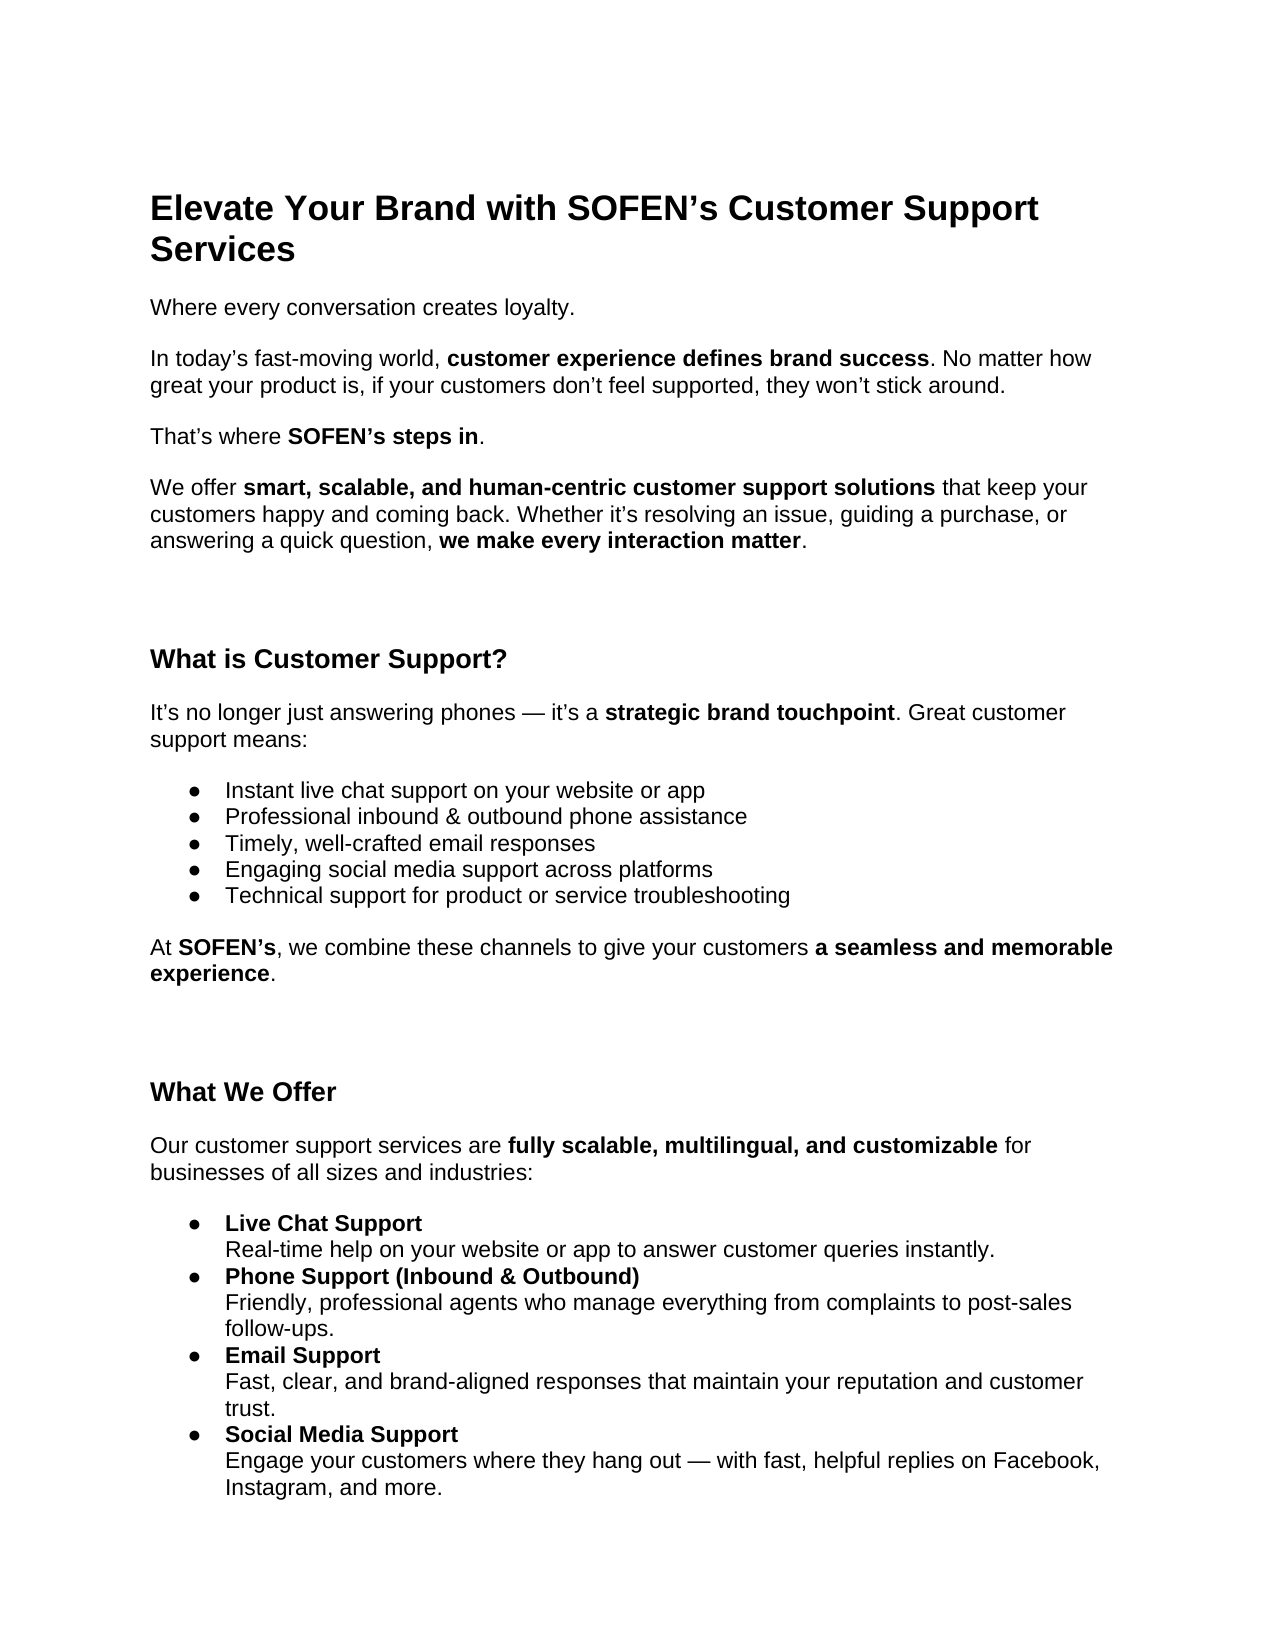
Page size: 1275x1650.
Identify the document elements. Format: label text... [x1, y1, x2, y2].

list Live Chat Support Real-time help on your website or app to answer customer queries instantly. [187, 1210, 1125, 1263]
subtitle Elevate Your Brand with SOFEN’s Customer Support Services [150, 187, 1125, 269]
text Where every conversation creates loyalty. [150, 294, 1125, 320]
text Our customer support services are fully scalable, multilingual, and customizable for businesses of all sizes and industries: [150, 1132, 1125, 1185]
list Instant live chat support on your website or app [187, 777, 1125, 803]
list Phone Support (Inbound & Outbound) Friendly, professional agents who manage everything from complaints to post-sales follow-ups. [187, 1263, 1125, 1342]
text We offer smart, scalable, and human-centric customer support solutions that keep your customers happy and coming back. Whether it’s resolving an issue, guiding a purchase, or answering a quick question, we make every interaction matter. [150, 474, 1125, 553]
list Professional inbound & outbound phone assistance [187, 803, 1125, 830]
text At SOFEN’s, we combine these channels to give your customers a seamless and memorable experience. [150, 934, 1125, 986]
subtitle What We Offer [150, 1076, 1125, 1107]
text That’s where SOFEN’s steps in. [150, 423, 1125, 449]
list Engaging social media support across platforms [187, 856, 1125, 882]
subtitle What is Customer Support? [150, 643, 1125, 674]
list Technical support for product or service troubleshooting [187, 882, 1125, 909]
text It’s no longer just answering phones — it’s a strategic brand touchpoint. Great customer support means: [150, 699, 1125, 752]
list Social Media Support Engage your customers where they hang out — with fast, helpful replies on Facebook, Instagram, and more. [187, 1421, 1125, 1500]
text In today’s fast-moving world, customer experience defines brand success. No matter how great your product is, if your customers don’t feel supported, they won’t stick around. [150, 345, 1125, 398]
list Email Support Fast, clear, and brand-aligned responses that maintain your reputation and customer trust. [187, 1342, 1125, 1421]
list Timely, well-crafted email responses [187, 830, 1125, 856]
